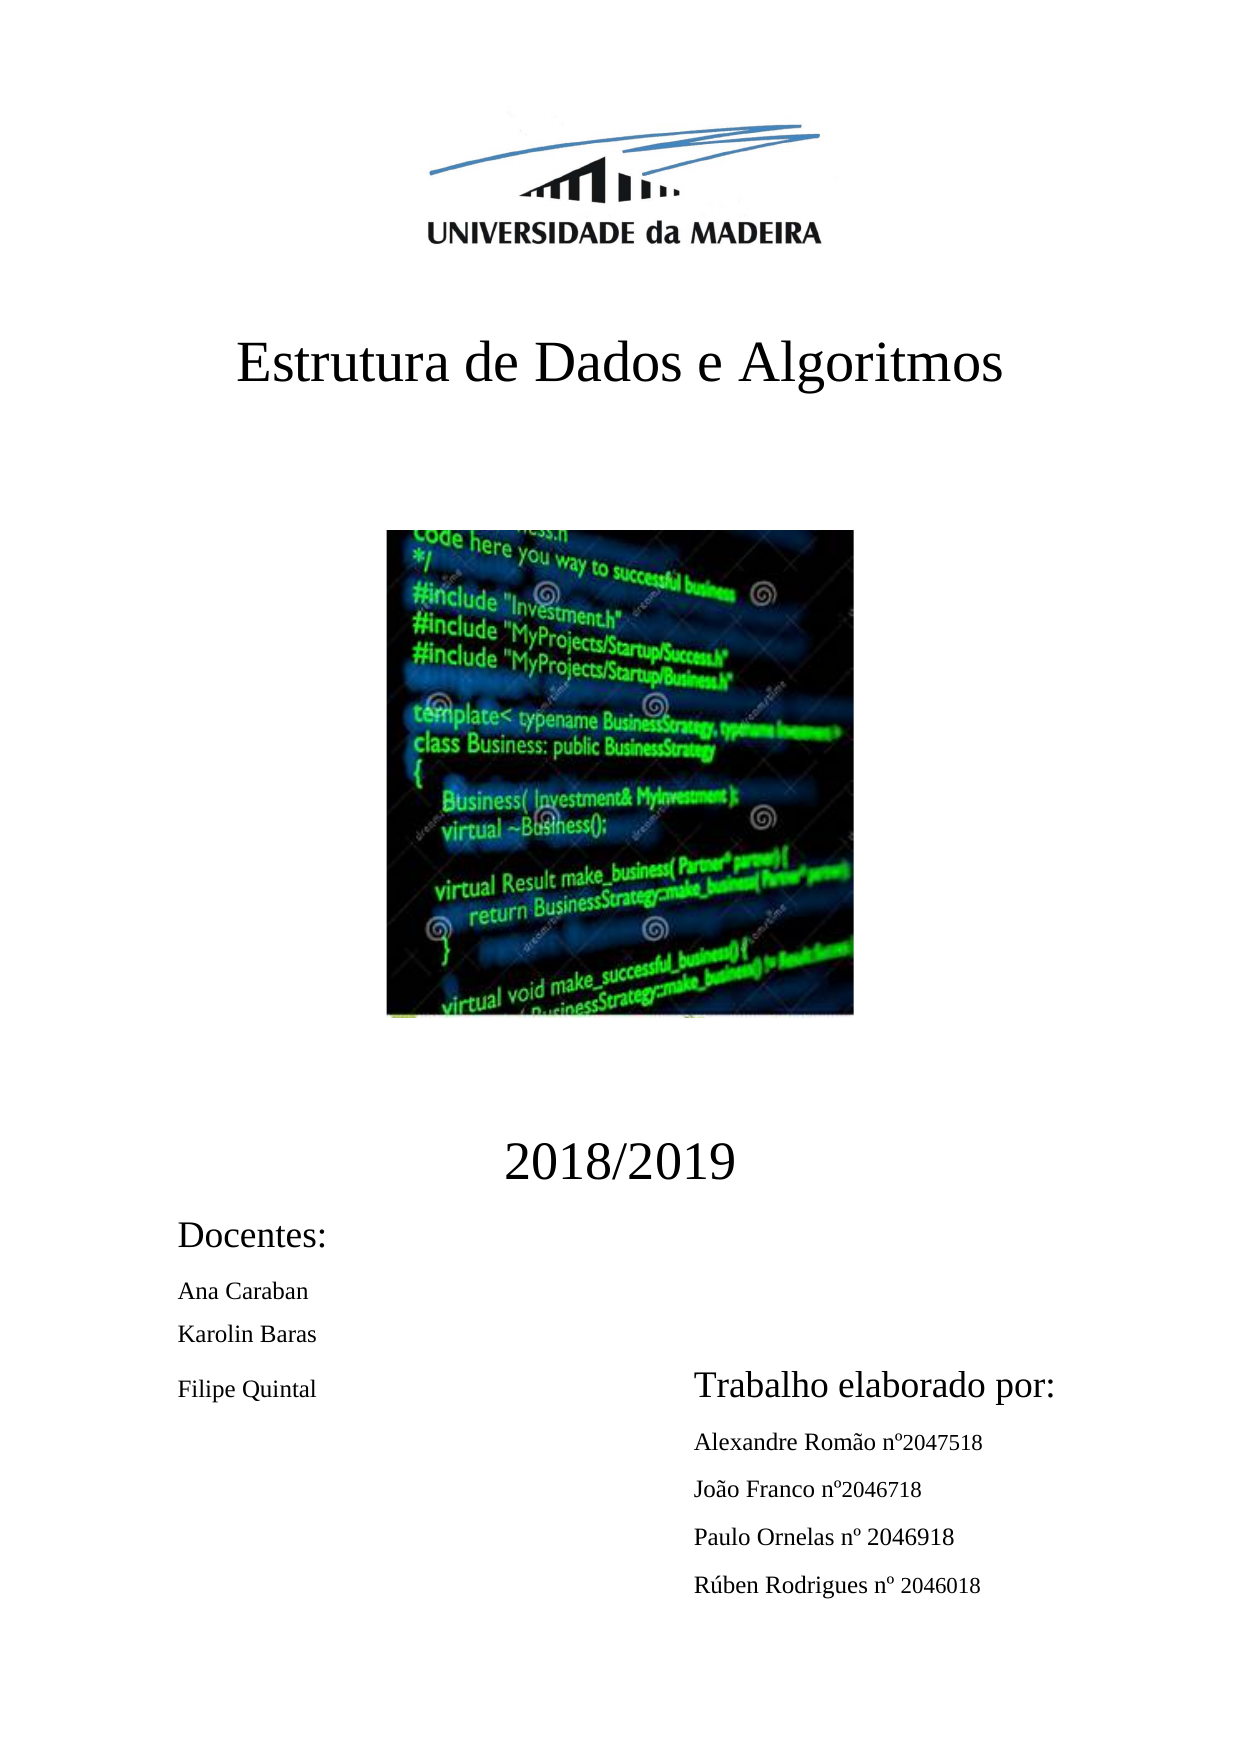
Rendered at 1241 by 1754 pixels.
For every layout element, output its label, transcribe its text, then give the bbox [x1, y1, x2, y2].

text Docentes: [177, 1213, 1063, 1256]
text Rúben Rodrigues nº 2046018 [620, 1570, 1063, 1599]
text Filipe Quintal Trabalho elaborado por: [177, 1362, 1063, 1405]
text João Franco nº2046718 [620, 1474, 1063, 1503]
text 2018/2019 [177, 1129, 1063, 1191]
text Karolin Baras [177, 1319, 1063, 1348]
text Alexandre Romão nº2047518 [620, 1427, 1063, 1456]
picture [218, 27, 1022, 321]
text Estrutura de Dados e Algoritmos [177, 327, 1063, 394]
picture [386, 530, 854, 1018]
text Paulo Ornelas nº 2046918 [620, 1522, 1063, 1551]
text Ana Caraban [177, 1276, 1063, 1304]
